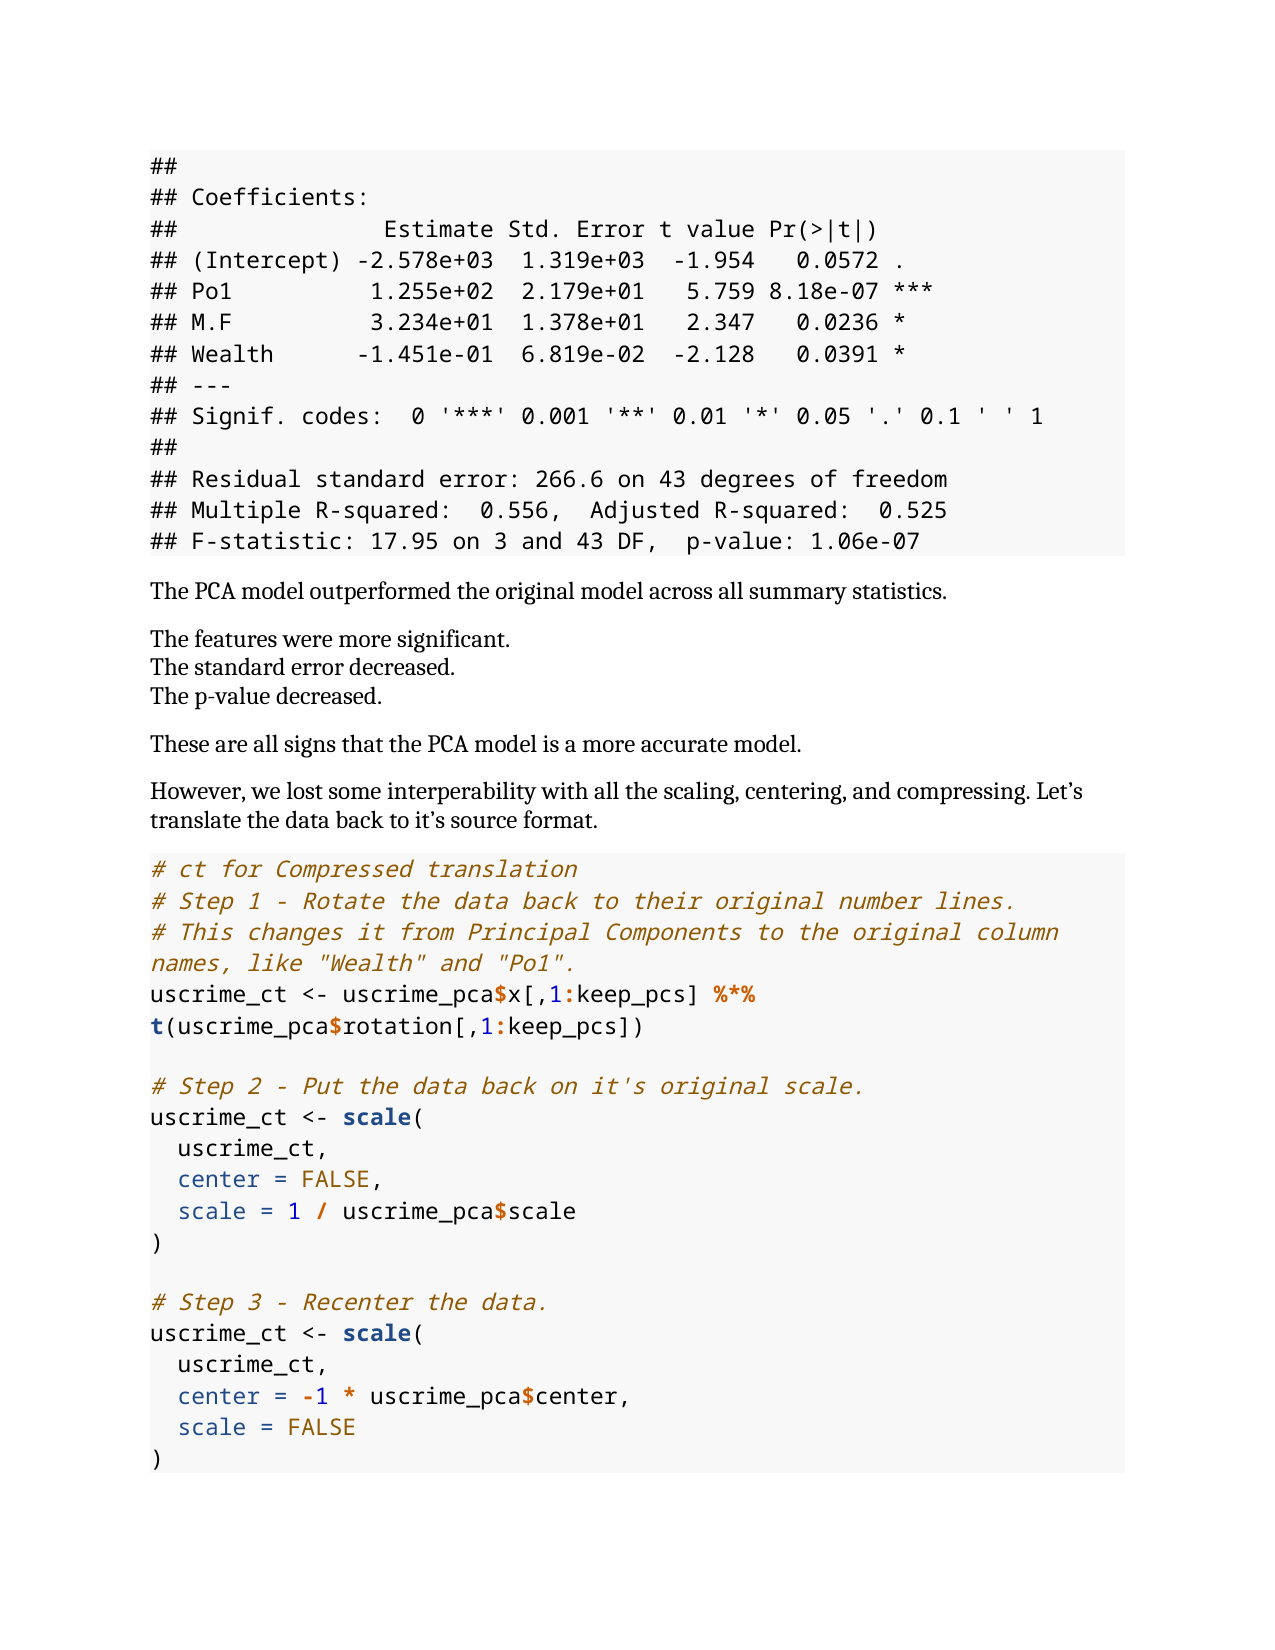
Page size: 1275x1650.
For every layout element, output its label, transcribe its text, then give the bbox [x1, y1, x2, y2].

text The PCA model outperformed the original model across all summary statistics. [150, 577, 1125, 606]
text The features were more significant. The standard error decreased. The p-value decreased. [150, 624, 1125, 711]
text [150, 150, 1125, 556]
text These are all signs that the PCA model is a more accurate model. [150, 729, 1125, 758]
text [150, 853, 1125, 1473]
text However, we lost some interperability with all the scaling, centering, and compressing. Let’s translate the data back to it’s source format. [150, 777, 1125, 834]
